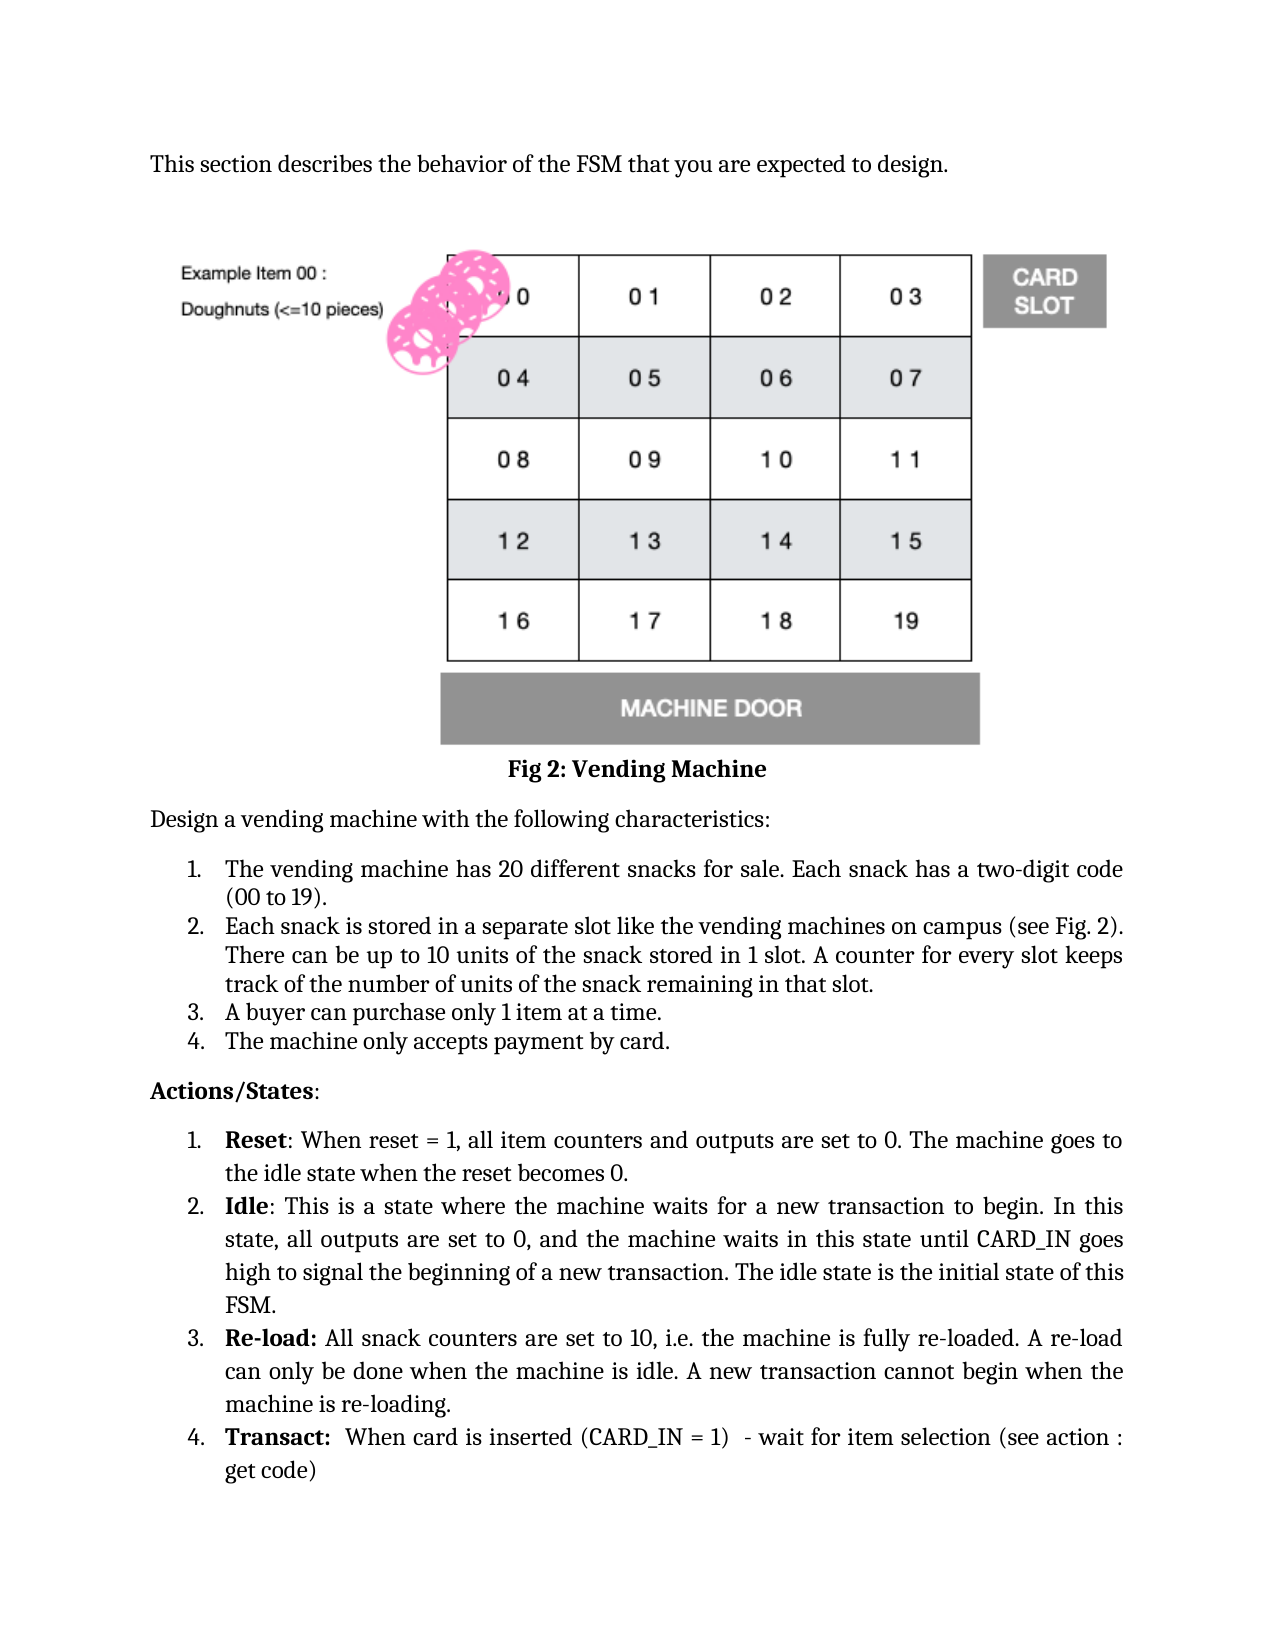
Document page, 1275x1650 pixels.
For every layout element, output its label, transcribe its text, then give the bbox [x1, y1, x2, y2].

text Design a vending machine with the following characteristics: [150, 805, 1125, 834]
text Actions/States: [150, 1077, 1125, 1105]
list A buyer can purchase only 1 item at a time. [187, 998, 1125, 1027]
list The vending machine has 20 different snacks for sale. Each snack has a two-digit code (00 to 19). [187, 854, 1125, 912]
text This section describes the behavior of the FSM that you are expected to design. [150, 150, 1125, 179]
list The machine only accepts payment by card. [187, 1027, 1125, 1056]
list Idle: This is a state where the machine waits for a new transaction to begin. In this state, all outputs are set to 0, and the machine waits in this state until CARD_IN goes high to signal the beginning of a new transaction. The idle state is the initial state of this FSM. [187, 1192, 1125, 1320]
picture [150, 228, 1121, 756]
list Reset: When reset = 1, all item counters and outputs are set to 0. The machine goes to the idle state when the reset becomes 0. [187, 1126, 1125, 1188]
list Transact: When card is inserted (CARD_IN = 1) - wait for item selection (see action : get code) [187, 1423, 1125, 1485]
list Each snack is stored in a separate slot like the vending machines on campus (see Fig. 2). There can be up to 10 units of the snack stored in 1 slot. A counter for every slot keeps track of the number of units of the snack remaining in that slot. [187, 912, 1125, 998]
list Re-load: All snack counters are set to 10, i.e. the machine is fully re-loaded. A re-load can only be done when the machine is idle. A new transaction cannot begin when the machine is re-loading. [187, 1324, 1125, 1419]
text Fig 2: Vending Machine [150, 755, 1125, 784]
